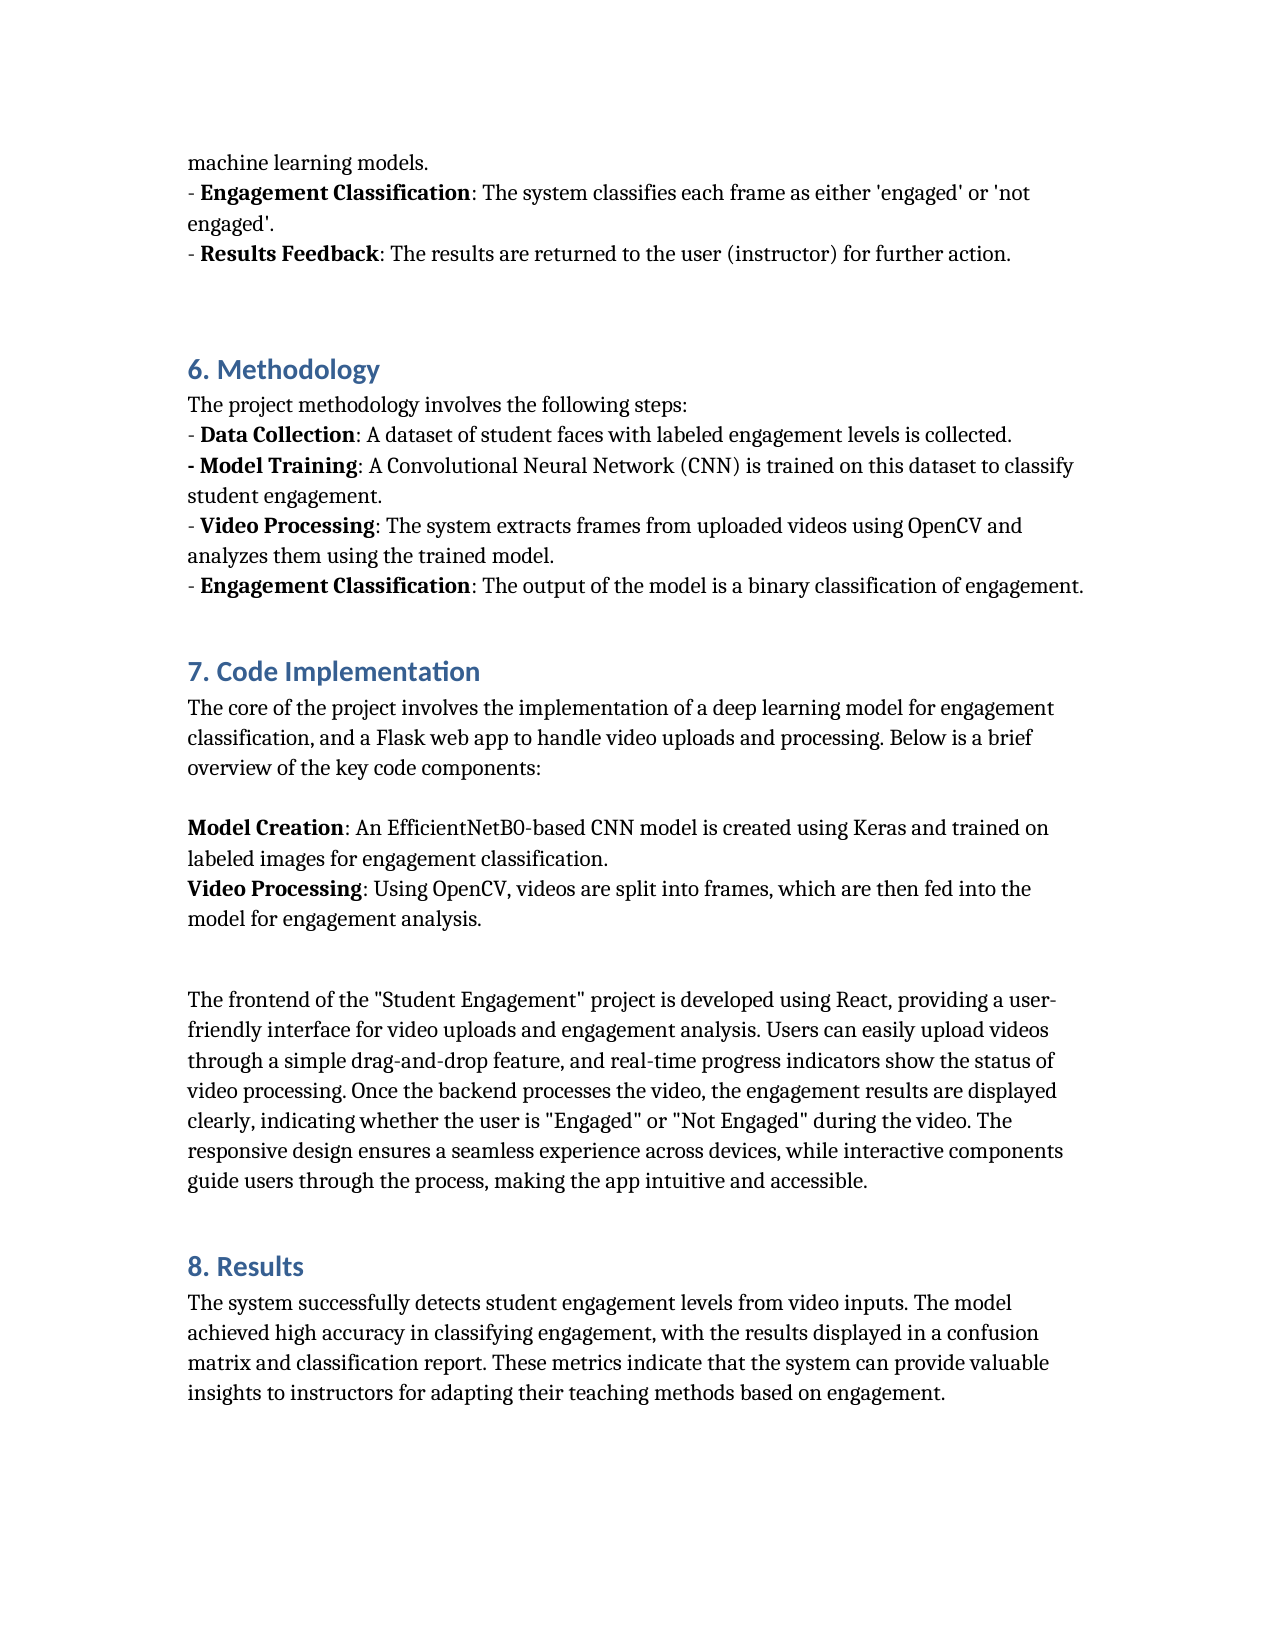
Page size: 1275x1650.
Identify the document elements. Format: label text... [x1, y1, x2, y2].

text The core of the project involves the implementation of a deep learning model for engagement classification, and a Flask web app to handle video uploads and processing. Below is a brief overview of the key code components: Model Creation: An EfficientNetB0-based CNN model is created using Keras and trained on labeled images for engagement classification. Video Processing: Using OpenCV, videos are split into frames, which are then fed into the model for engagement analysis. [187, 694, 1087, 932]
text The frontend of the "Student Engagement" project is developed using React, providing a user-friendly interface for video uploads and engagement analysis. Users can easily upload videos through a simple drag-and-drop feature, and real-time progress indicators show the status of video processing. Once the backend processes the video, the engagement results are displayed clearly, indicating whether the user is "Engaged" or "Not Engaged" during the video. The responsive design ensures a seamless experience across devices, while interactive components guide users through the process, making the app intuitive and accessible. [187, 957, 1087, 1195]
subtitle 7. Code Implementation [187, 653, 1087, 689]
subtitle 6. Methodology [187, 351, 1087, 387]
text The system successfully detects student engagement levels from video inputs. The model achieved high accuracy in classifying engagement, with the results displayed in a confusion matrix and classification report. These metrics indicate that the system can provide valuable insights to instructors for adapting their teaching methods based on engagement. [187, 1289, 1087, 1406]
subtitle 8. Results [187, 1248, 1087, 1284]
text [187, 150, 1087, 297]
text The project methodology involves the following steps: - Data Collection: A dataset of student faces with labeled engagement levels is collected. - Model Training: A Convolutional Neural Network (CNN) is trained on this dataset to classify student engagement. - Video Processing: The system extracts frames from uploaded videos using OpenCV and analyzes them using the trained model. - Engagement Classification: The output of the model is a binary classification of engagement. [187, 392, 1087, 599]
